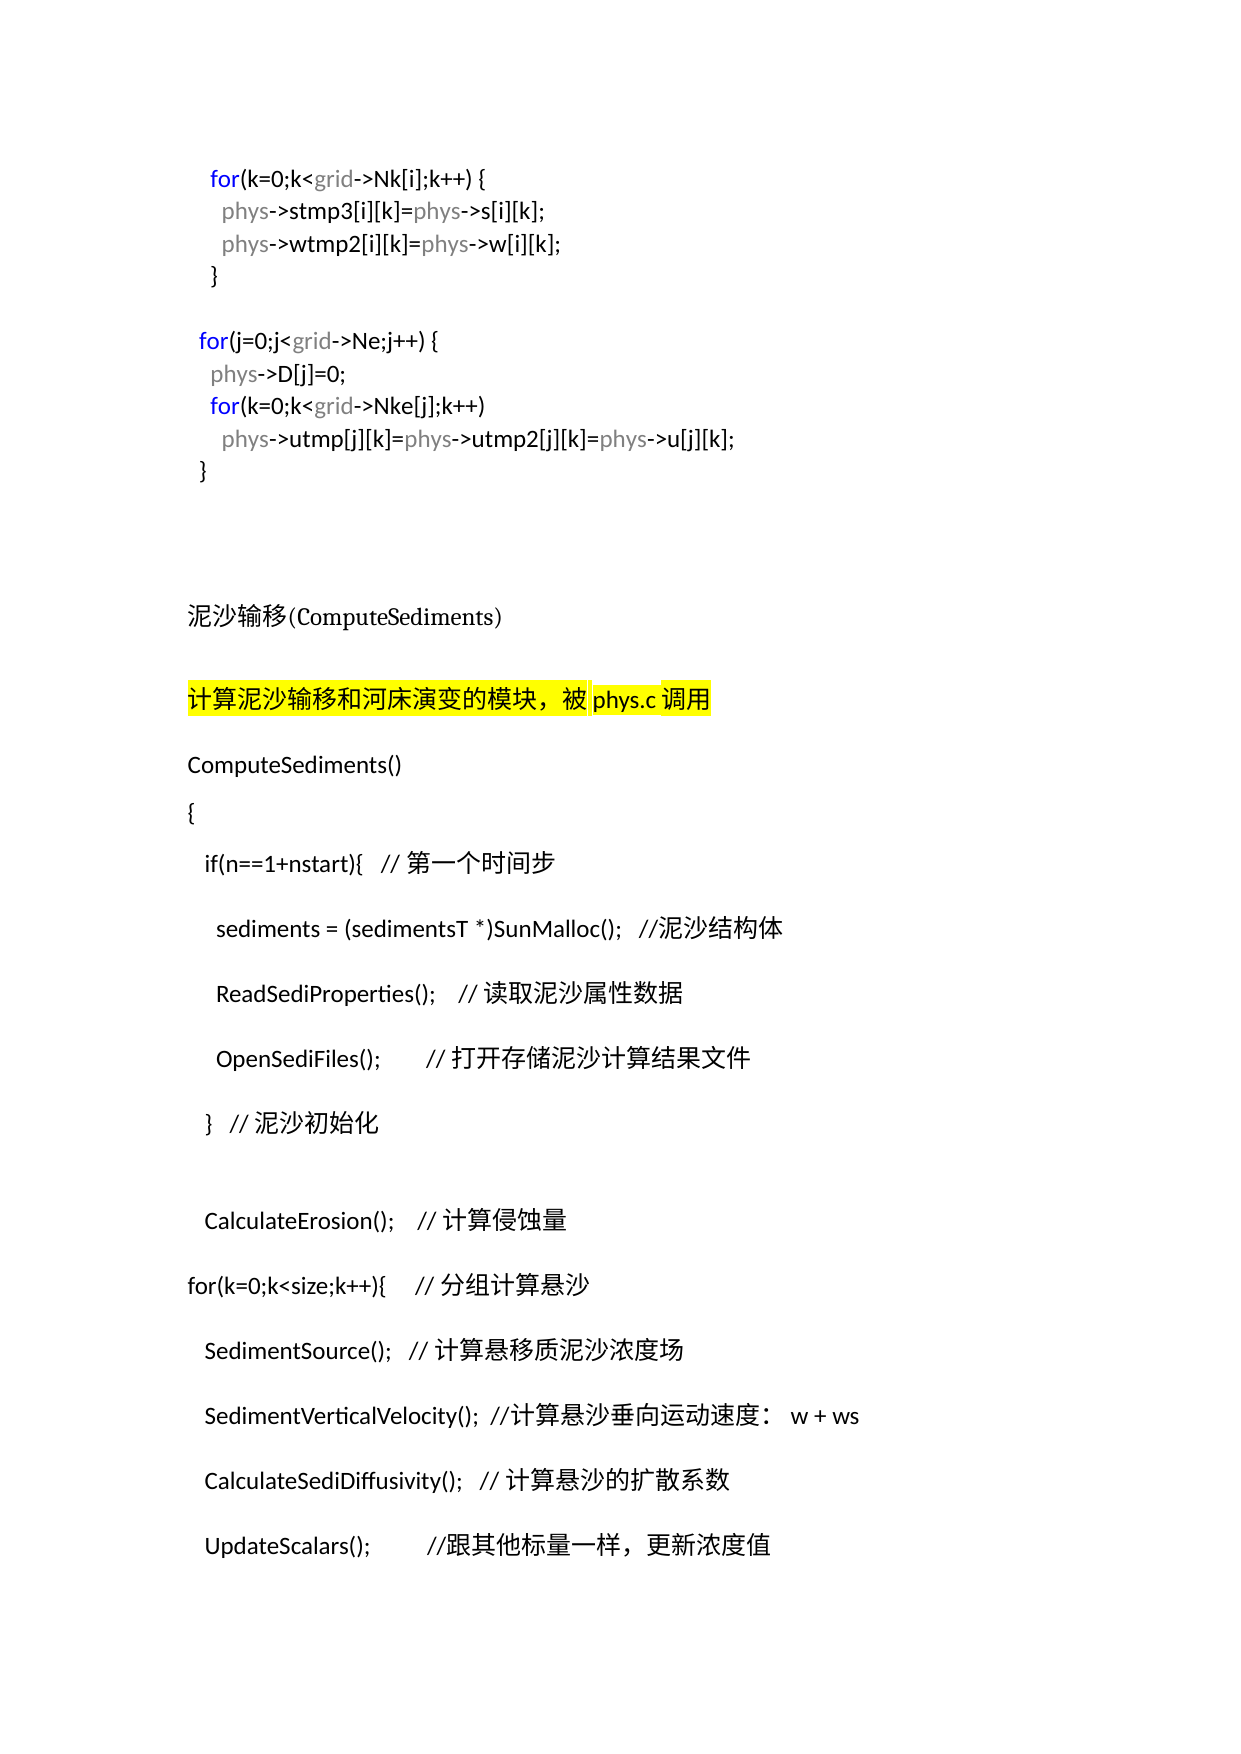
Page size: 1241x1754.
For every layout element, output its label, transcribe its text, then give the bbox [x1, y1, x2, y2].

text for(k=0;k<grid->Nk[i];k++) { [187, 162, 1053, 194]
text SedimentSource(); // 计算悬移质泥沙浓度场 [187, 1316, 1053, 1381]
text SedimentVerticalVelocity(); //计算悬沙垂向运动速度： w + ws [187, 1381, 1053, 1446]
text CalculateErosion(); // 计算侵蚀量 [187, 1186, 1053, 1251]
text phys->utmp[j][k]=phys->utmp2[j][k]=phys->u[j][k]; [187, 422, 1053, 454]
text ComputeSediments() [187, 749, 1053, 781]
text ReadSediProperties(); // 读取泥沙属性数据 [187, 959, 1053, 1024]
text for(j=0;j<grid->Ne;j++) { [187, 324, 1053, 357]
text phys->D[j]=0; [187, 357, 1053, 389]
text } [187, 259, 1053, 292]
text } // 泥沙初始化 [187, 1089, 1053, 1154]
text UpdateScalars(); //跟其他标量一样，更新浓度值 [187, 1511, 1053, 1576]
text if(n==1+nstart){ // 第一个时间步 [187, 829, 1053, 894]
text for(k=0;k<size;k++){ // 分组计算悬沙 [187, 1251, 1053, 1316]
text OpenSediFiles(); // 打开存储泥沙计算结果文件 [187, 1024, 1053, 1089]
text phys->wtmp2[i][k]=phys->w[i][k]; [187, 227, 1053, 259]
text sediments = (sedimentsT *)SunMalloc(); //泥沙结构体 [187, 894, 1053, 959]
text CalculateSediDiffusivity(); // 计算悬沙的扩散系数 [187, 1446, 1053, 1511]
subtitle 泥沙输移(ComputeSediments) [187, 582, 1053, 647]
text phys->stmp3[i][k]=phys->s[i][k]; [187, 194, 1053, 227]
text 计算泥沙输移和河床演变的模块，被phys.c调用 [187, 666, 1053, 731]
text for(k=0;k<grid->Nke[j];k++) [187, 389, 1053, 422]
text } [187, 454, 1053, 487]
text { [187, 796, 1053, 829]
